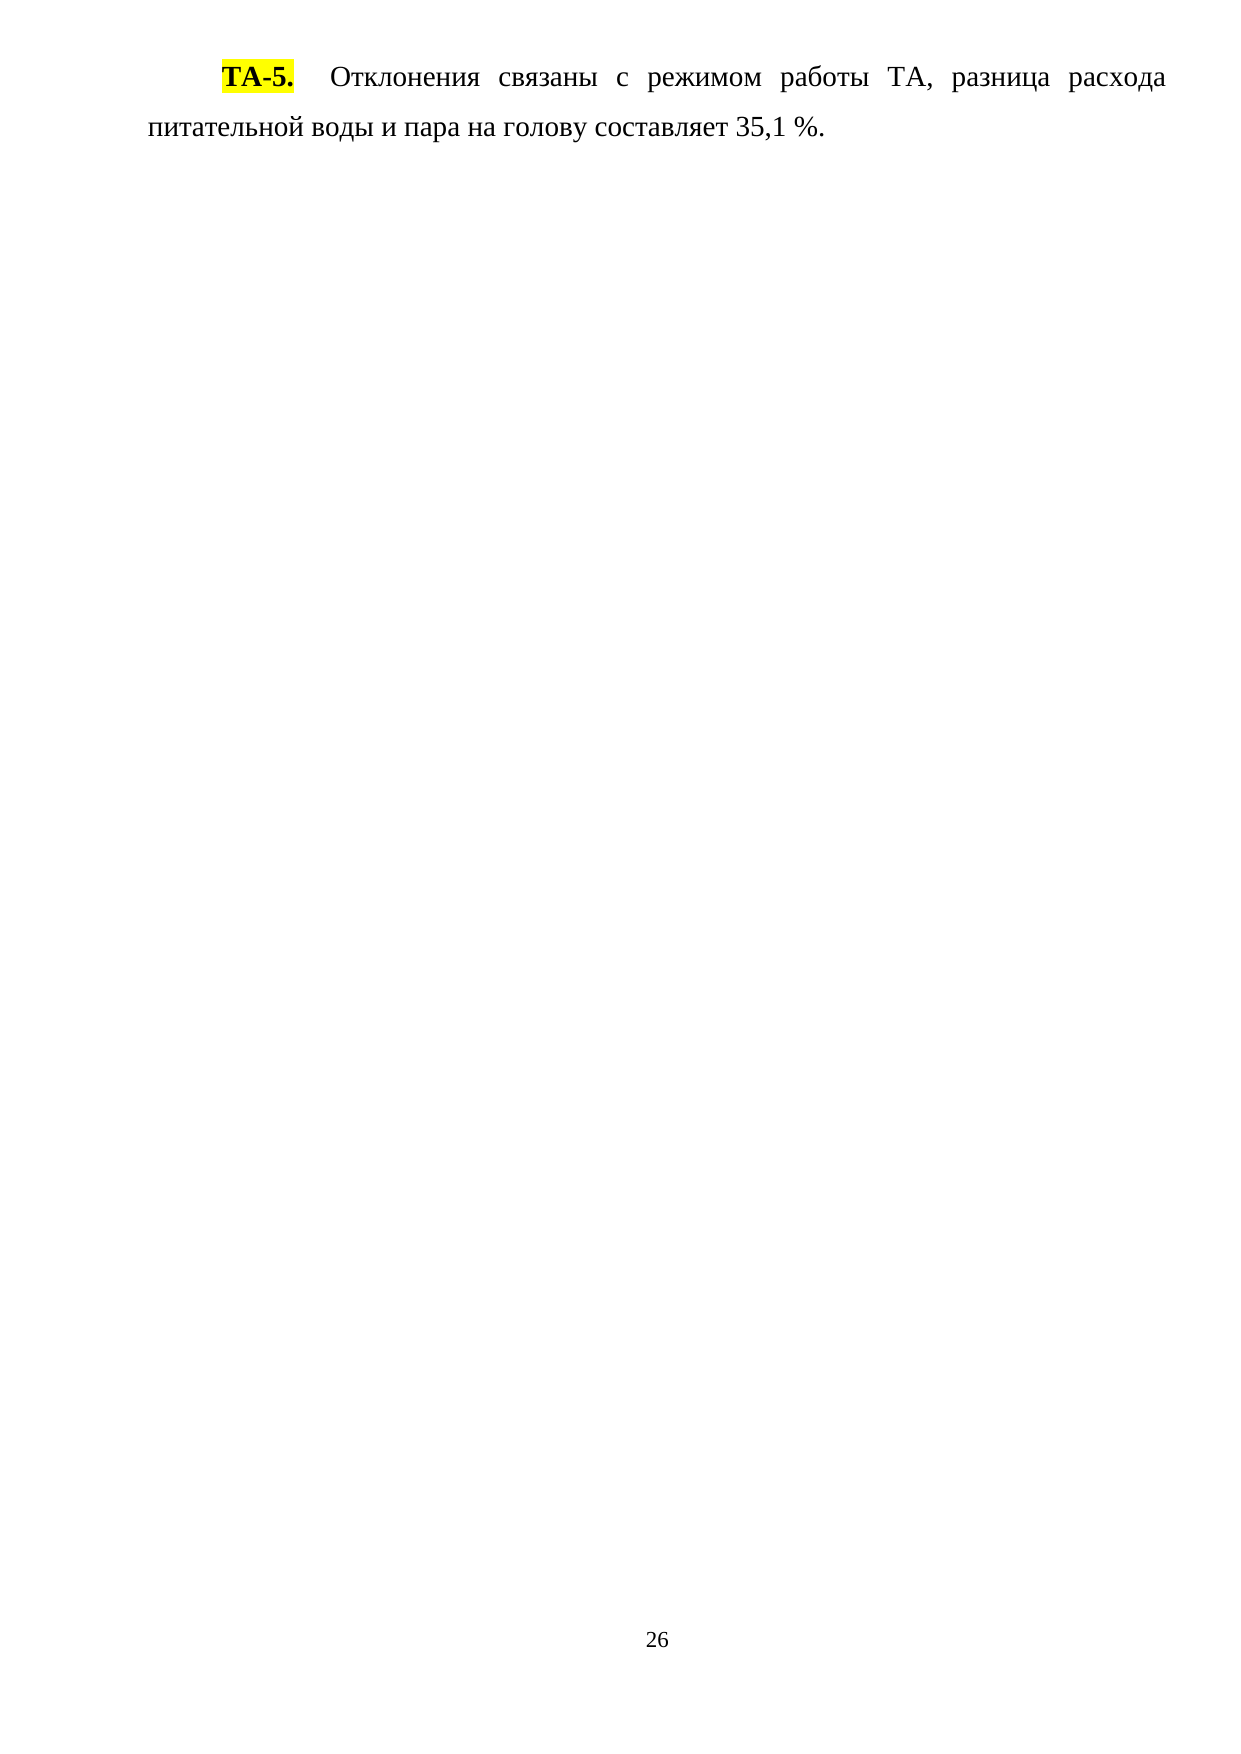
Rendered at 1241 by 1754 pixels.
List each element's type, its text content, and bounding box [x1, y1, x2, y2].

text ТА-5. Отклонения связаны с режимом работы ТА, разница расхода питательной воды и пара на голову составляет 35,1 %. [148, 59, 1166, 143]
